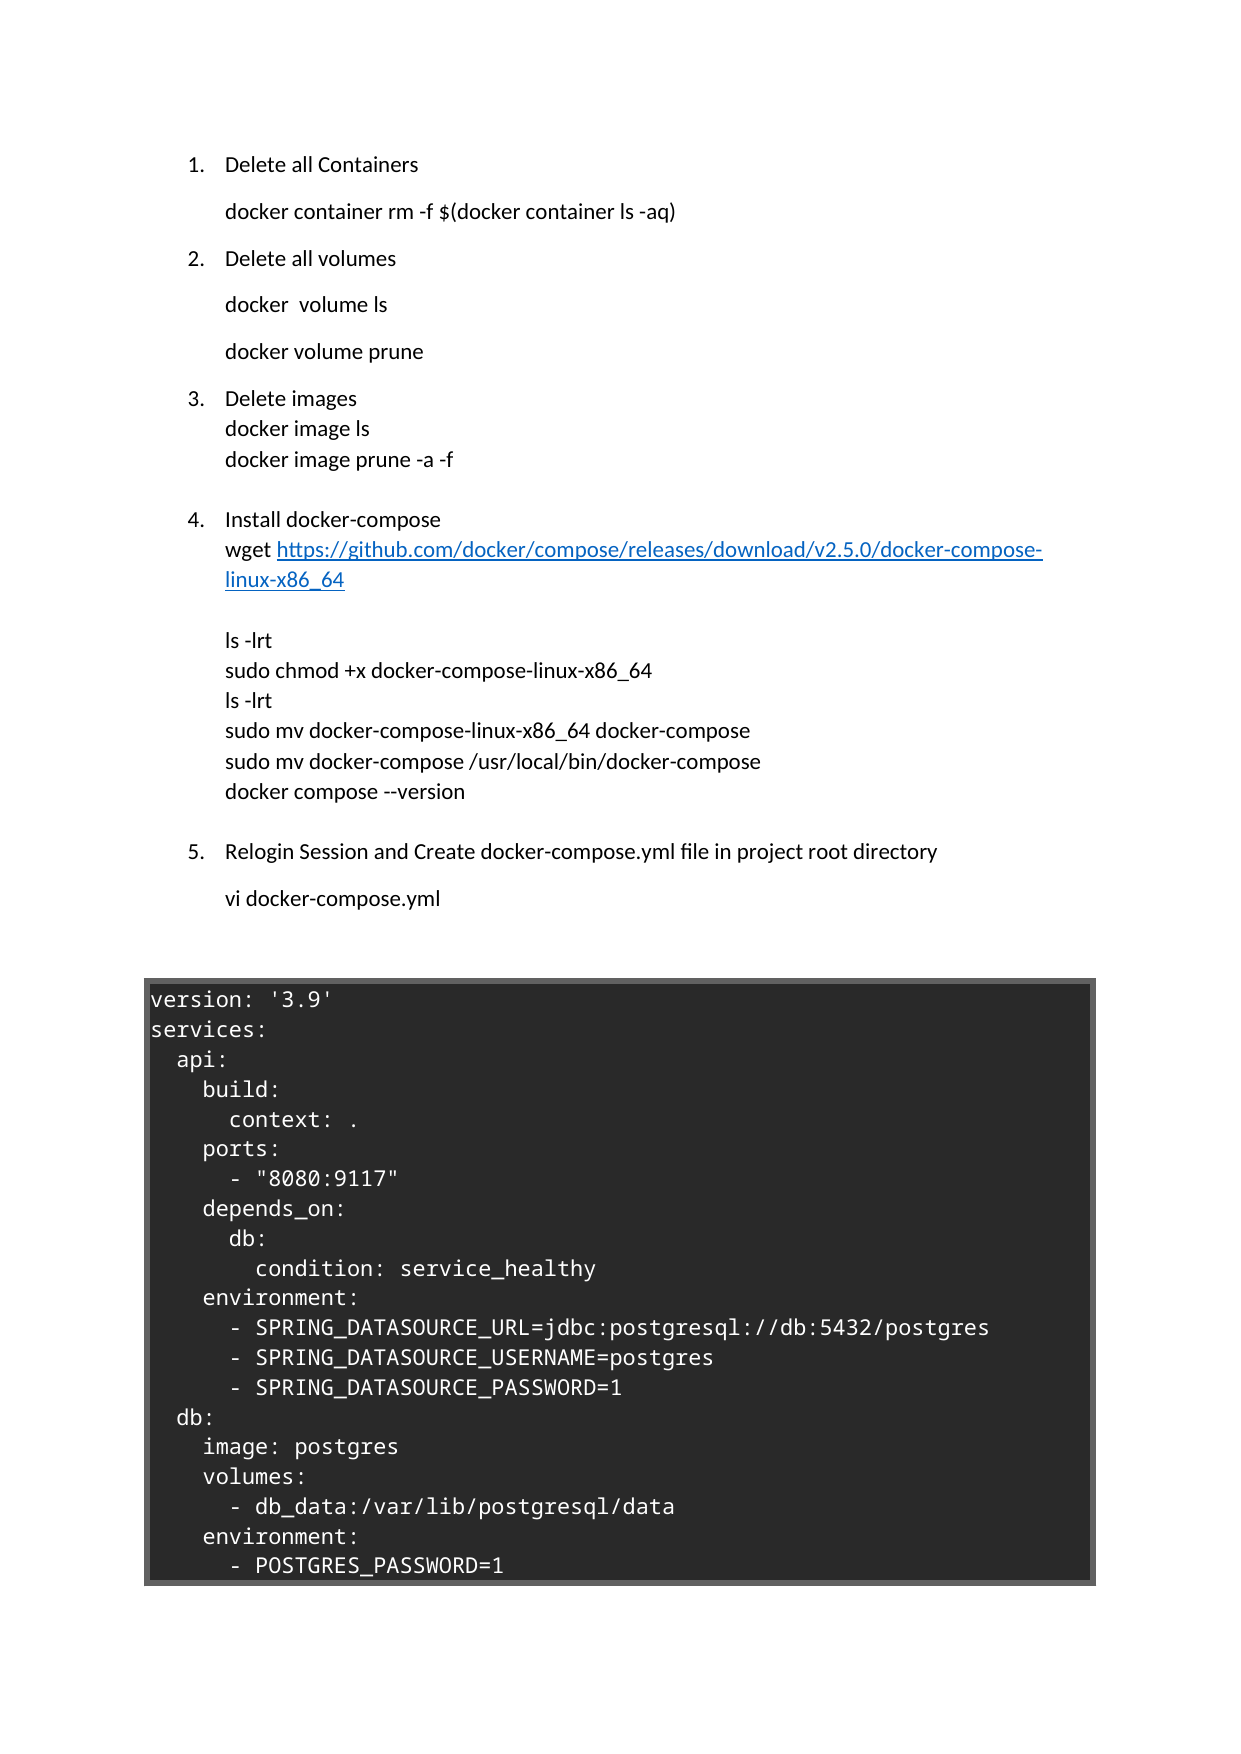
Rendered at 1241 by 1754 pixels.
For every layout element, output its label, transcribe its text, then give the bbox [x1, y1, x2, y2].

text - "8080:9117" [150, 1163, 1090, 1193]
text - db_data:/var/lib/postgresql/data [150, 1491, 1090, 1521]
text context: . [150, 1103, 1090, 1133]
list Relogin Session and Create docker-compose.yml file in project root directory [187, 837, 1090, 866]
text ports: [150, 1133, 1090, 1163]
list docker image prune -a -f [225, 445, 1090, 473]
list ls -lrt [225, 686, 1090, 714]
text api: [150, 1044, 1090, 1074]
list Delete images [187, 384, 1090, 412]
list Delete all volumes [187, 244, 1090, 272]
text vi docker-compose.yml [225, 884, 1090, 912]
text docker volume ls [225, 291, 1090, 319]
list ls -lrt [225, 626, 1090, 654]
text depends_on: [150, 1193, 1090, 1223]
list Delete all Containers [187, 150, 1090, 178]
list docker compose --version [225, 777, 1090, 805]
text services: [150, 1014, 1090, 1044]
text - SPRING_DATASOURCE_URL=jdbc:postgresql://db:5432/postgres [150, 1312, 1090, 1342]
text - SPRING_DATASOURCE_USERNAME=postgres [150, 1342, 1090, 1372]
text image: postgres [150, 1431, 1090, 1461]
text environment: [150, 1521, 1090, 1544]
text docker volume prune [225, 337, 1090, 366]
text db: [150, 1223, 1090, 1252]
text version: '3.9' [150, 984, 1090, 1014]
text - POSTGRES_PASSWORD=1 [150, 1544, 1090, 1580]
list Install docker-compose [187, 505, 1090, 533]
text volumes: [150, 1461, 1090, 1491]
text environment: [150, 1282, 1090, 1312]
text condition: service_healthy [150, 1252, 1090, 1282]
list sudo chmod +x docker-compose-linux-x86_64 [225, 656, 1090, 684]
text build: [150, 1074, 1090, 1103]
list sudo mv docker-compose /usr/local/bin/docker-compose [225, 747, 1090, 775]
list sudo mv docker-compose-linux-x86_64 docker-compose [225, 717, 1090, 745]
text db: [150, 1401, 1090, 1431]
text - SPRING_DATASOURCE_PASSWORD=1 [150, 1372, 1090, 1401]
list docker image ls [225, 414, 1090, 443]
text docker container rm -f $(docker container ls -aq) [225, 197, 1090, 225]
list wget https://github.com/docker/compose/releases/download/v2.5.0/docker-compose-linux-x86_64 [225, 535, 1090, 594]
